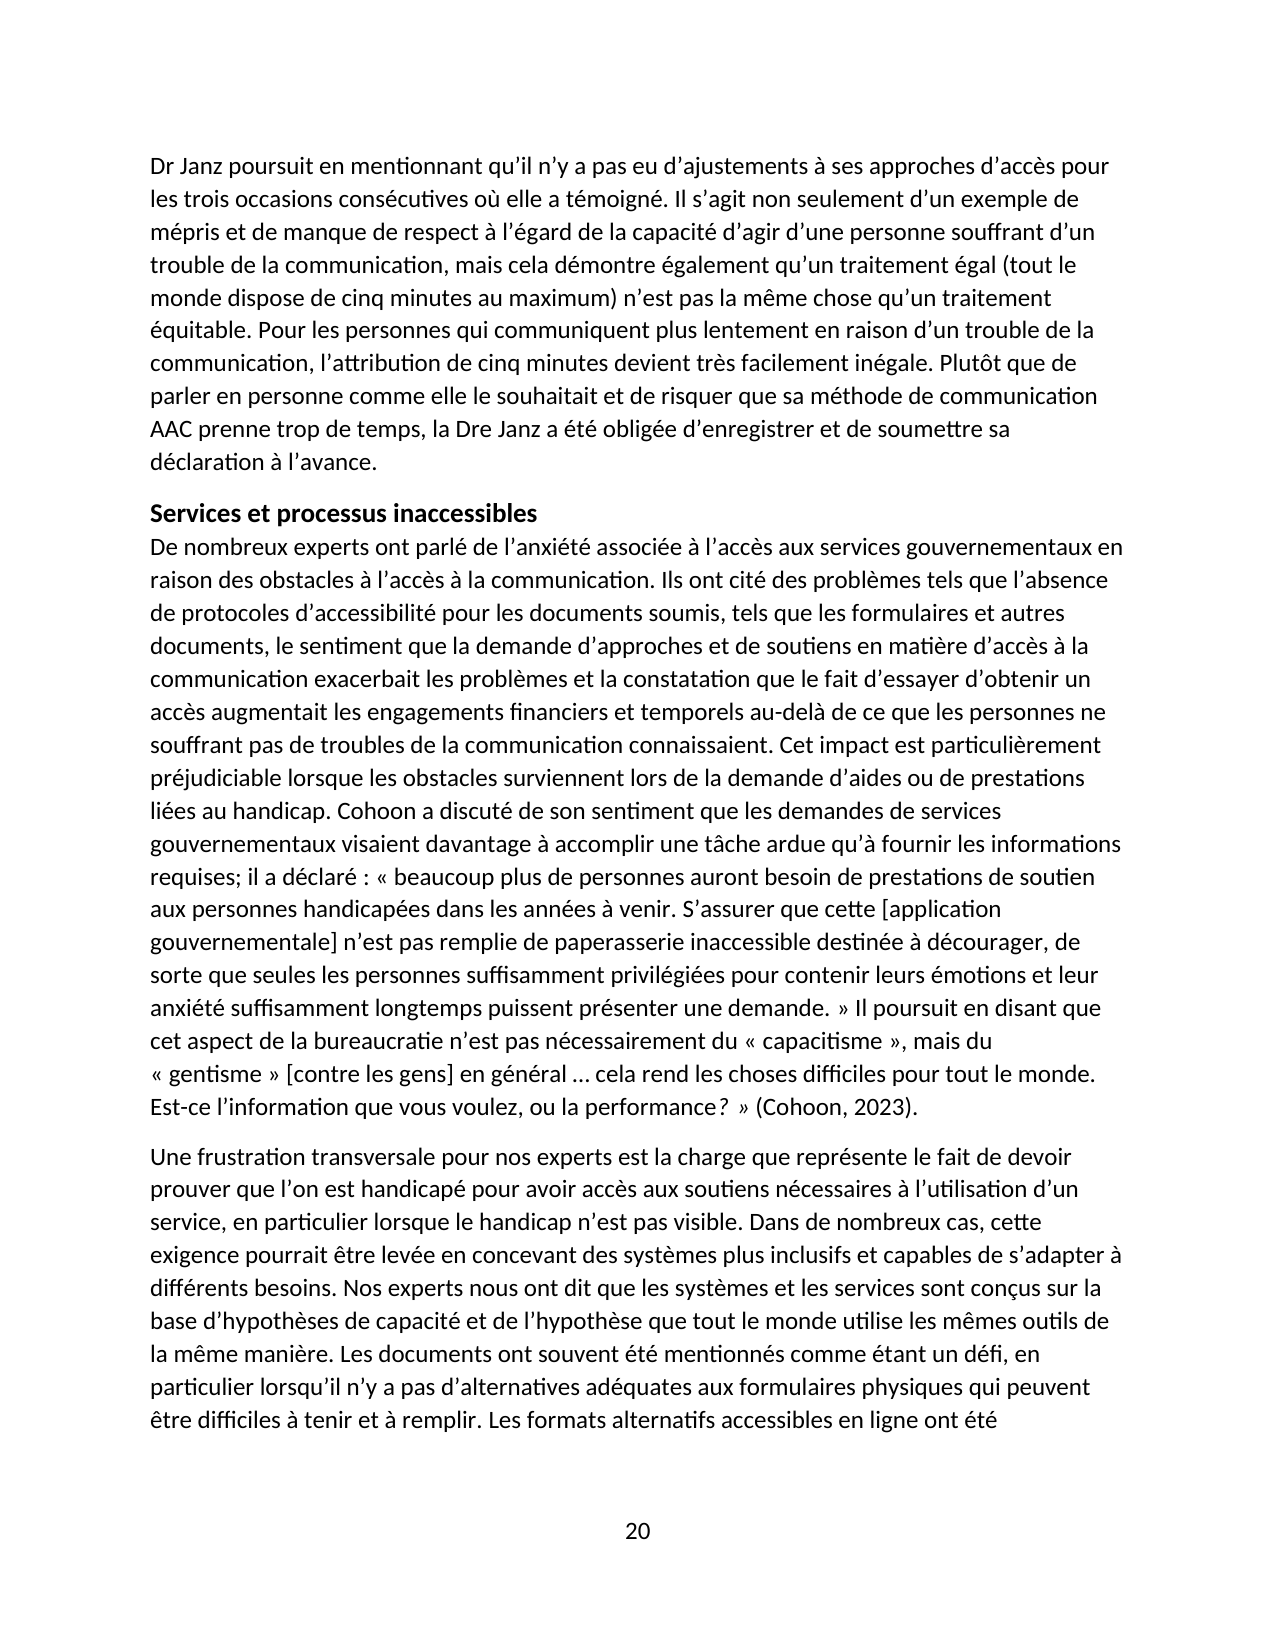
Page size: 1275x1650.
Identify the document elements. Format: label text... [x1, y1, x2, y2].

subtitle Services et processus inaccessibles [150, 496, 1125, 529]
text Dr Janz poursuit en mentionnant qu’il n’y a pas eu d’ajustements à ses approches d’accès pour les trois occasions consécutives où elle a témoigné. Il s’agit non seulement d’un exemple de mépris et de manque de respect à l’égard de la capacité d’agir d’une personne souffrant d’un trouble de la communication, mais cela démontre également qu’un traitement égal (tout le monde dispose de cinq minutes au maximum) n’est pas la même chose qu’un traitement équitable. Pour les personnes qui communiquent plus lentement en raison d’un trouble de la communication, l’attribution de cinq minutes devient très facilement inégale. Plutôt que de parler en personne comme elle le souhaitait et de risquer que sa méthode de communication AAC prenne trop de temps, la Dre Janz a été obligée d’enregistrer et de soumettre sa déclaration à l’avance. [150, 150, 1125, 477]
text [150, 1141, 1125, 1434]
text De nombreux experts ont parlé de l’anxiété associée à l’accès aux services gouvernementaux en raison des obstacles à l’accès à la communication. Ils ont cité des problèmes tels que l’absence de protocoles d’accessibilité pour les documents soumis, tels que les formulaires et autres documents, le sentiment que la demande d’approches et de soutiens en matière d’accès à la communication exacerbait les problèmes et la constatation que le fait d’essayer d’obtenir un accès augmentait les engagements financiers et temporels au-delà de ce que les personnes ne souffrant pas de troubles de la communication connaissaient. Cet impact est particulièrement préjudiciable lorsque les obstacles surviennent lors de la demande d’aides ou de prestations liées au handicap. Cohoon a discuté de son sentiment que les demandes de services gouvernementaux visaient davantage à accomplir une tâche ardue qu’à fournir les informations requises; il a déclaré : « beaucoup plus de personnes auront besoin de prestations de soutien aux personnes handicapées dans les années à venir. S’assurer que cette [application gouvernementale] n’est pas remplie de paperasserie inaccessible destinée à décourager, de sorte que seules les personnes suffisamment privilégiées pour contenir leurs émotions et leur anxiété suffisamment longtemps puissent présenter une demande. » Il poursuit en disant que cet aspect de la bureaucratie n’est pas nécessairement du « capacitisme », mais du « gentisme » [contre les gens] en général … cela rend les choses difficiles pour tout le monde. Est-ce l’information que vous voulez, ou la performance? » (Cohoon, 2023). [150, 531, 1125, 1122]
